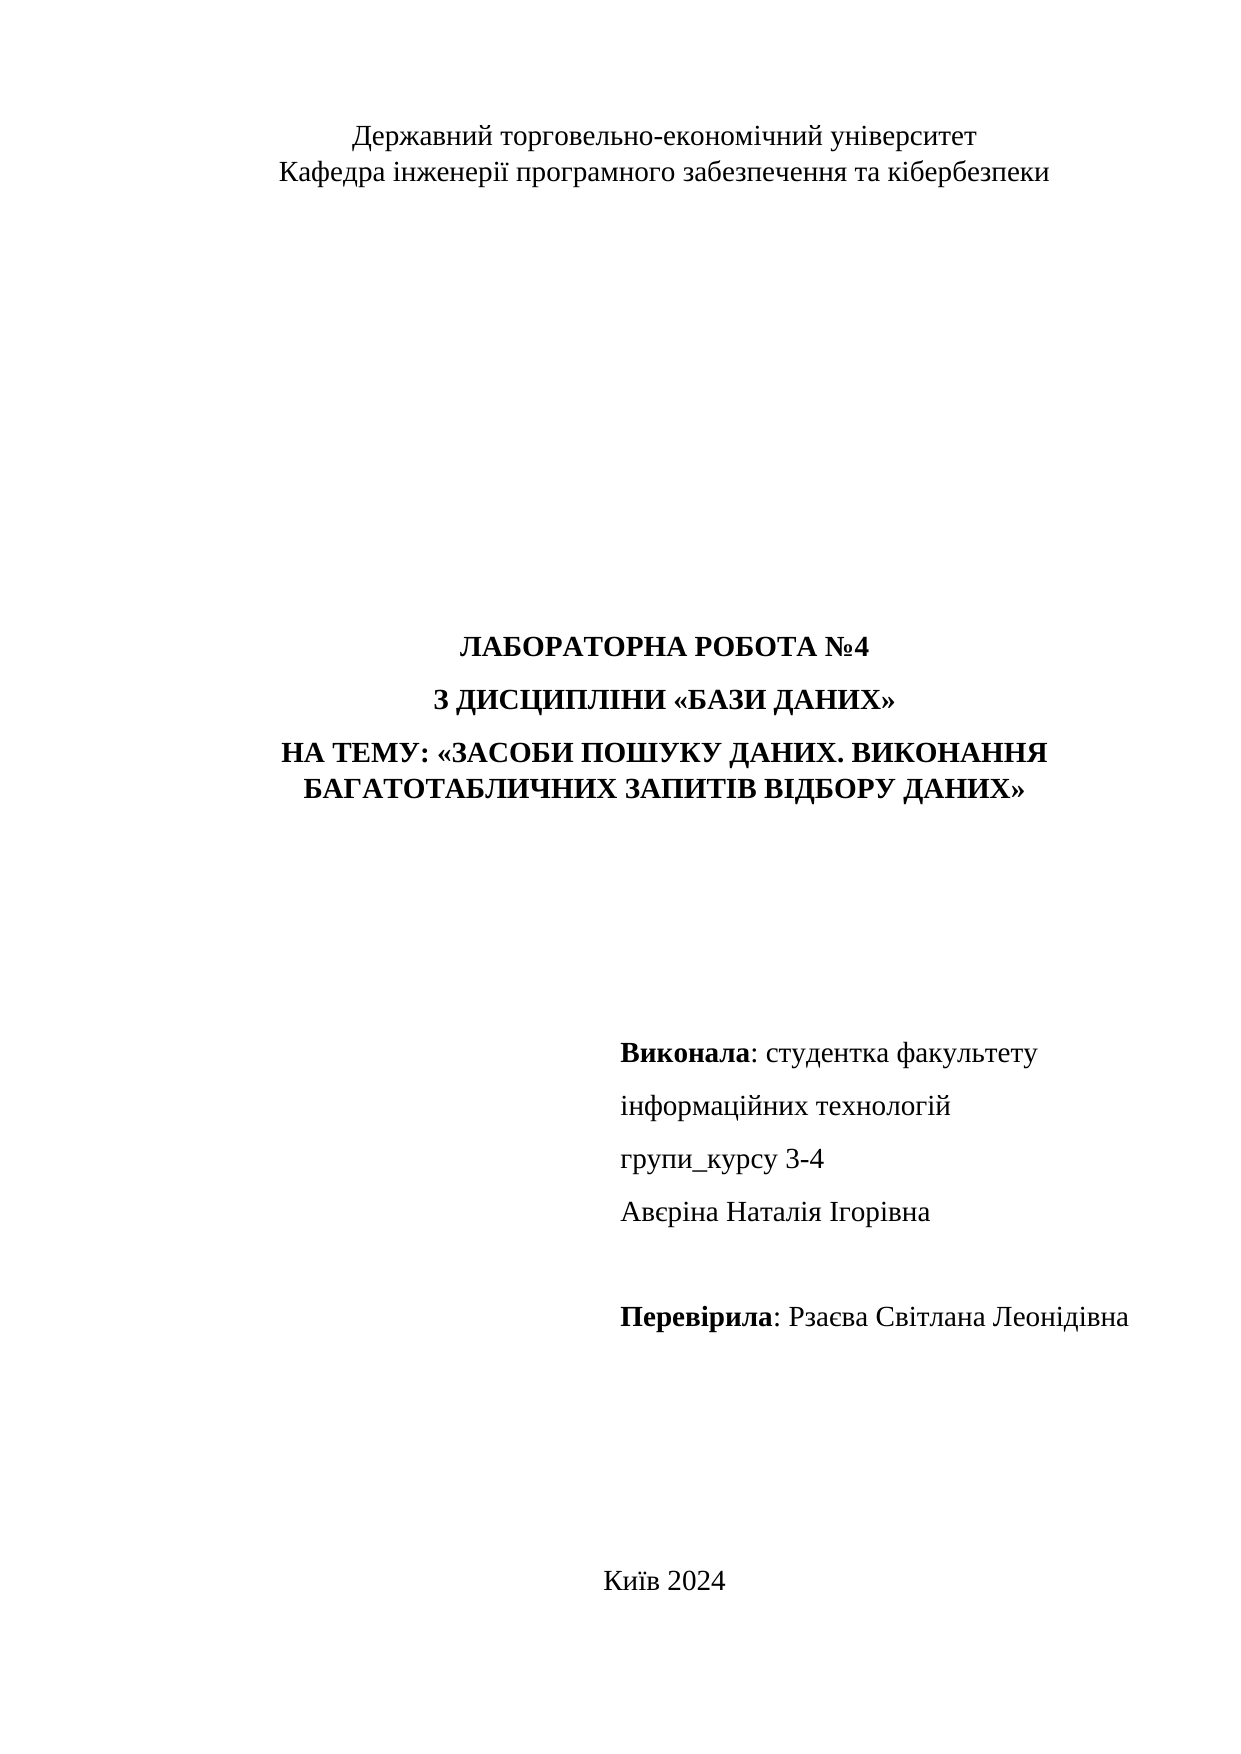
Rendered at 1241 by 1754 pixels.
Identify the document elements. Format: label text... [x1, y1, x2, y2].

text ЛАБОРАТОРНА РОБОТА №4 [177, 629, 1152, 663]
text Виконала: студентка факультету [177, 1035, 1152, 1069]
text З ДИСЦИПЛІНИ «БАЗИ ДАНИХ» [177, 682, 1152, 716]
text групи_курсу 3-4 [177, 1141, 1152, 1174]
text Київ 2024 [177, 1563, 1152, 1597]
text інформаційних технологій [177, 1088, 1152, 1122]
text Державний торговельно-економічний університет Кафедра інженерії програмного забезпечення та кібербезпеки [177, 118, 1152, 188]
text НА ТЕМУ: «ЗАСОБИ ПОШУКУ ДАНИХ. ВИКОНАННЯ БАГАТОТАБЛИЧНИХ ЗАПИТІВ ВІДБОРУ ДАНИХ» [177, 735, 1152, 805]
text Перевірила: Рзаєва Світлана Леонідівна [177, 1299, 1152, 1333]
text Авєріна Наталія Ігорівна [177, 1194, 1152, 1227]
